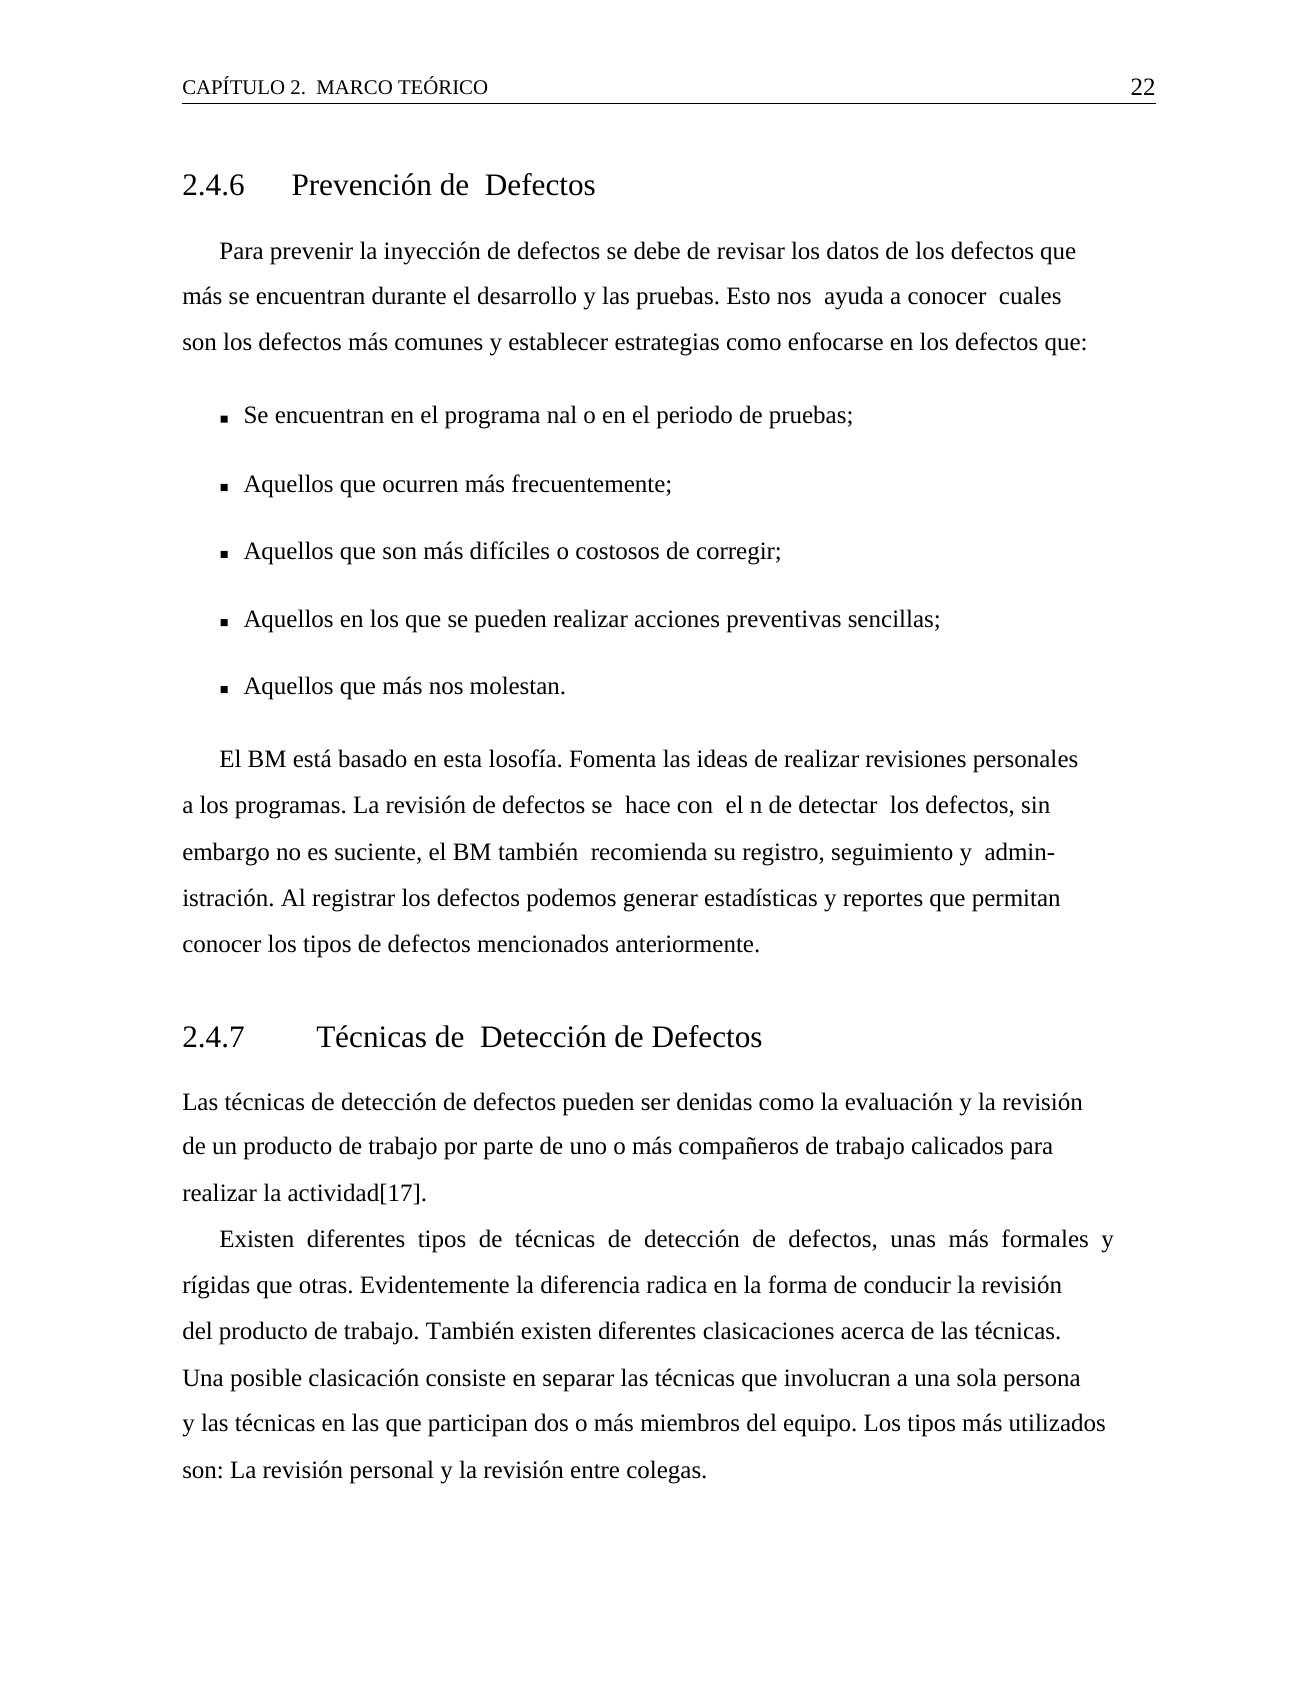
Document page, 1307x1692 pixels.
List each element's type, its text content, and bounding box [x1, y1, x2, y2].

text istración. Al registrar los defectos podemos generar estadísticas y reportes que permitan [182, 870, 1293, 915]
text embargo no es suciente, el BM también recomienda su registro, seguimiento y admin- [182, 823, 1293, 870]
text Aquellos que ocurren más frecuentemente; [243, 456, 1293, 502]
text de un producto de trabajo por parte de uno o más compañeros de trabajo calicados para [182, 1118, 1293, 1164]
text son: La revisión personal y la revisión entre colegas. [182, 1441, 1293, 1488]
text Las técnicas de detección de defectos pueden ser denidas como la evaluación y la revisión [182, 1080, 1293, 1118]
text y las técnicas en las que participan dos o más miembros del equipo. Los tipos más utilizados [182, 1396, 1293, 1441]
text El BM está basado en esta losofía. Fomenta las ideas de realizar revisiones personales [219, 726, 1293, 777]
text 22 [1130, 70, 1293, 102]
text realizar la actividad[17]. [182, 1164, 1293, 1211]
text 2.4.6 Prevención de Defectos [182, 146, 1130, 207]
text 2.4.7 [182, 1007, 316, 1057]
text Técnicas de Detección de Defectos [316, 1007, 1293, 1057]
text Se encuentran en el programa nal o en el periodo de pruebas; [243, 382, 1293, 433]
text más se encuentran durante el desarrollo y las pruebas. Esto nos ayuda a conocer cuales [182, 267, 1293, 314]
text Aquellos que son más difíciles o costosos de corregir; [243, 524, 1293, 568]
text CAPÍTULO 2. MARCO TEÓRICO [182, 70, 1130, 101]
text del producto de trabajo. También existen diferentes clasicaciones acerca de las técnicas. [182, 1303, 1293, 1349]
text a los programas. La revisión de defectos se hace con el n de detectar los defectos, sin [182, 777, 1293, 823]
text Una posible clasicación consiste en separar las técnicas que involucran a una sola persona [182, 1349, 1293, 1396]
text rígidas que otras. Evidentemente la diferencia radica en la forma de conducir la revisión [182, 1256, 1293, 1303]
text Aquellos que más nos molestan. [243, 659, 1293, 703]
text son los defectos más comunes y establecer estrategias como enfocarse en los defectos que: [182, 314, 1293, 359]
text Aquellos en los que se pueden realizar acciones preventivas sencillas; [243, 591, 1293, 637]
text conocer los tipos de defectos mencionados anteriormente. [182, 915, 1293, 962]
text Existen diferentes tipos de técnicas de detección de defectos, unas más formales y [219, 1211, 1293, 1256]
text Para prevenir la inyección de defectos se debe de revisar los datos de los defectos que [219, 230, 1293, 267]
